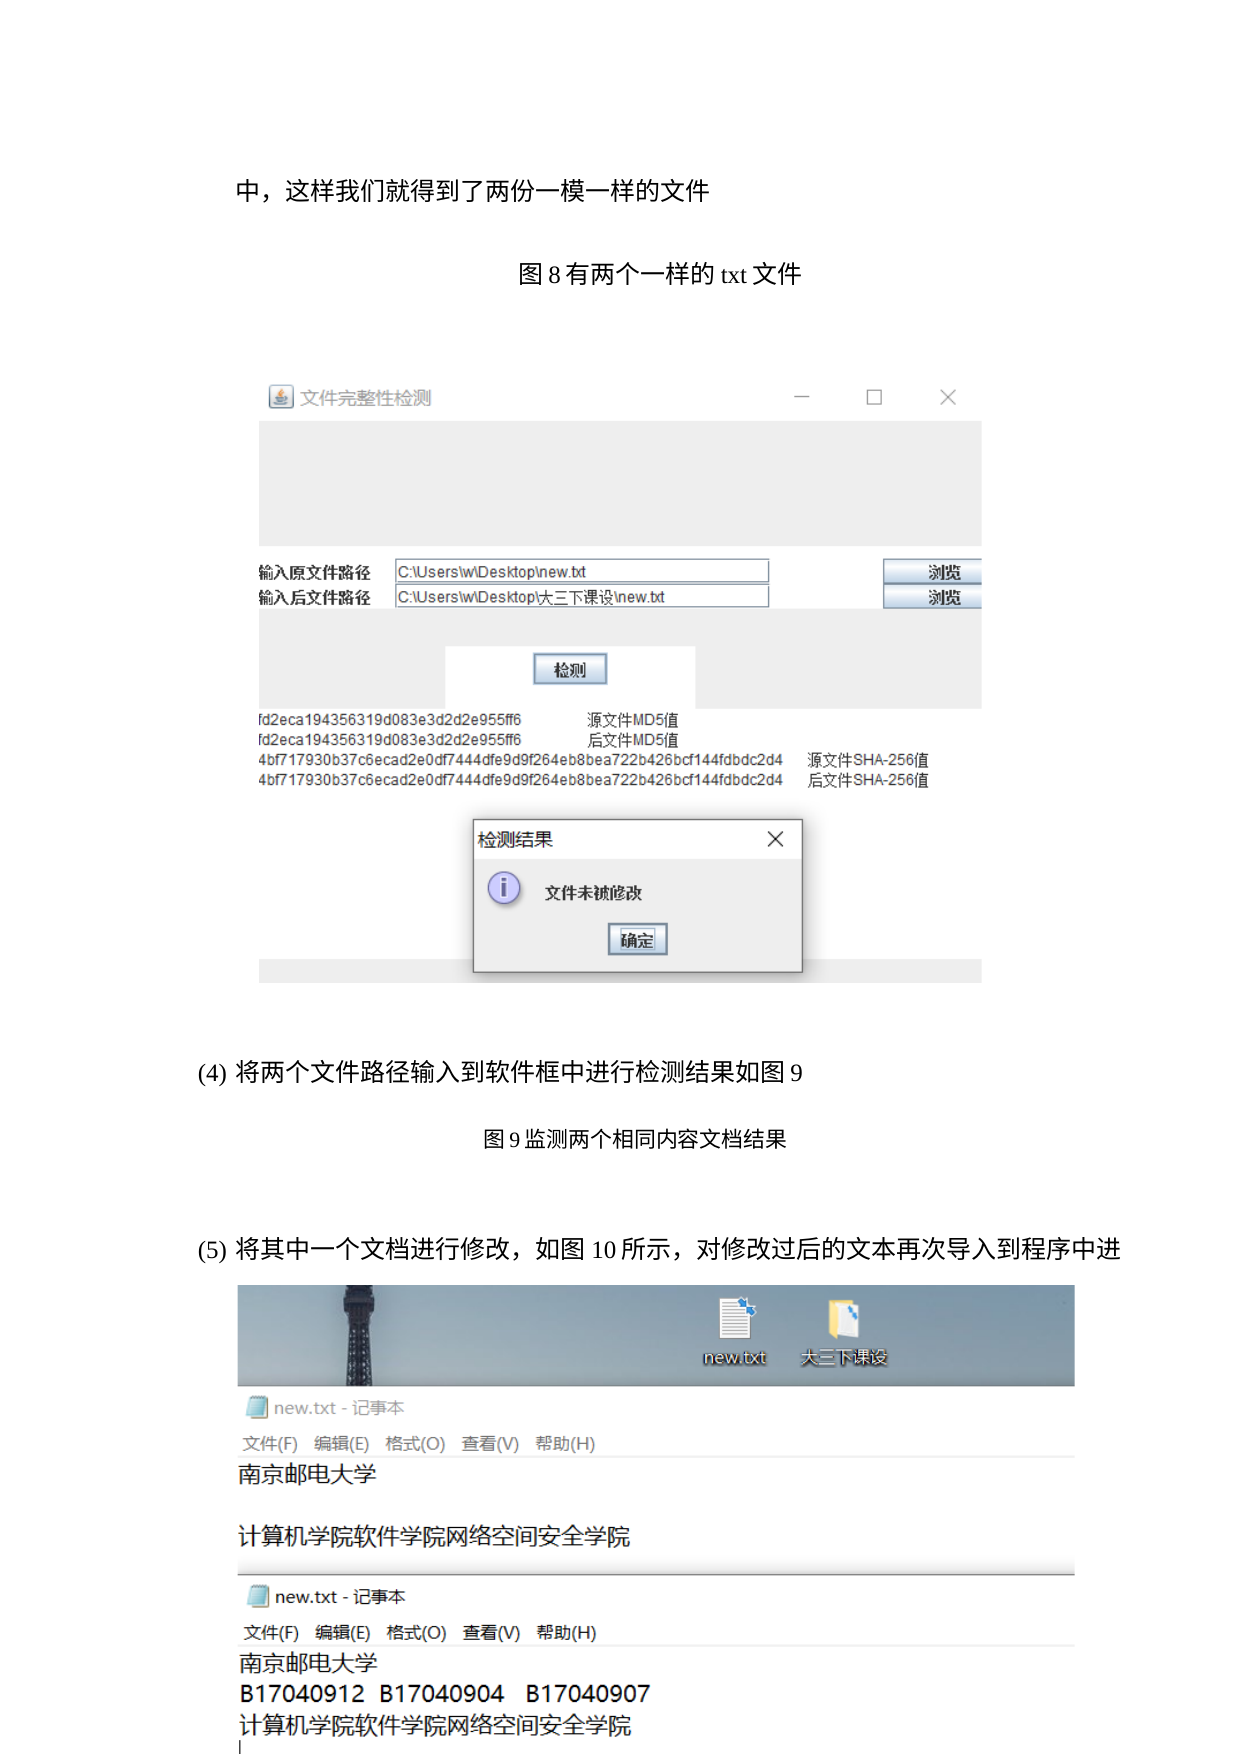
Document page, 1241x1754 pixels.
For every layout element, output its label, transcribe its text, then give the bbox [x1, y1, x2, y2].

picture [237, 1285, 1075, 1754]
text 图9监测两个相同内容文档结果 [148, 1121, 1122, 1154]
list 图8有两个一样的txt文件 [198, 240, 1122, 305]
list 如图8所示，我们将桌面的文本文件new.txt复制到一个文件硬盘中的一个文件夹中，这样我们就得到了两份一模一样的文件 [198, 157, 1122, 222]
picture [259, 376, 982, 983]
list 将其中一个文档进行修改，如图10所示，对修改过后的文本再次导入到程序中进行检测，结果如图11所示。 [198, 1215, 1122, 1280]
